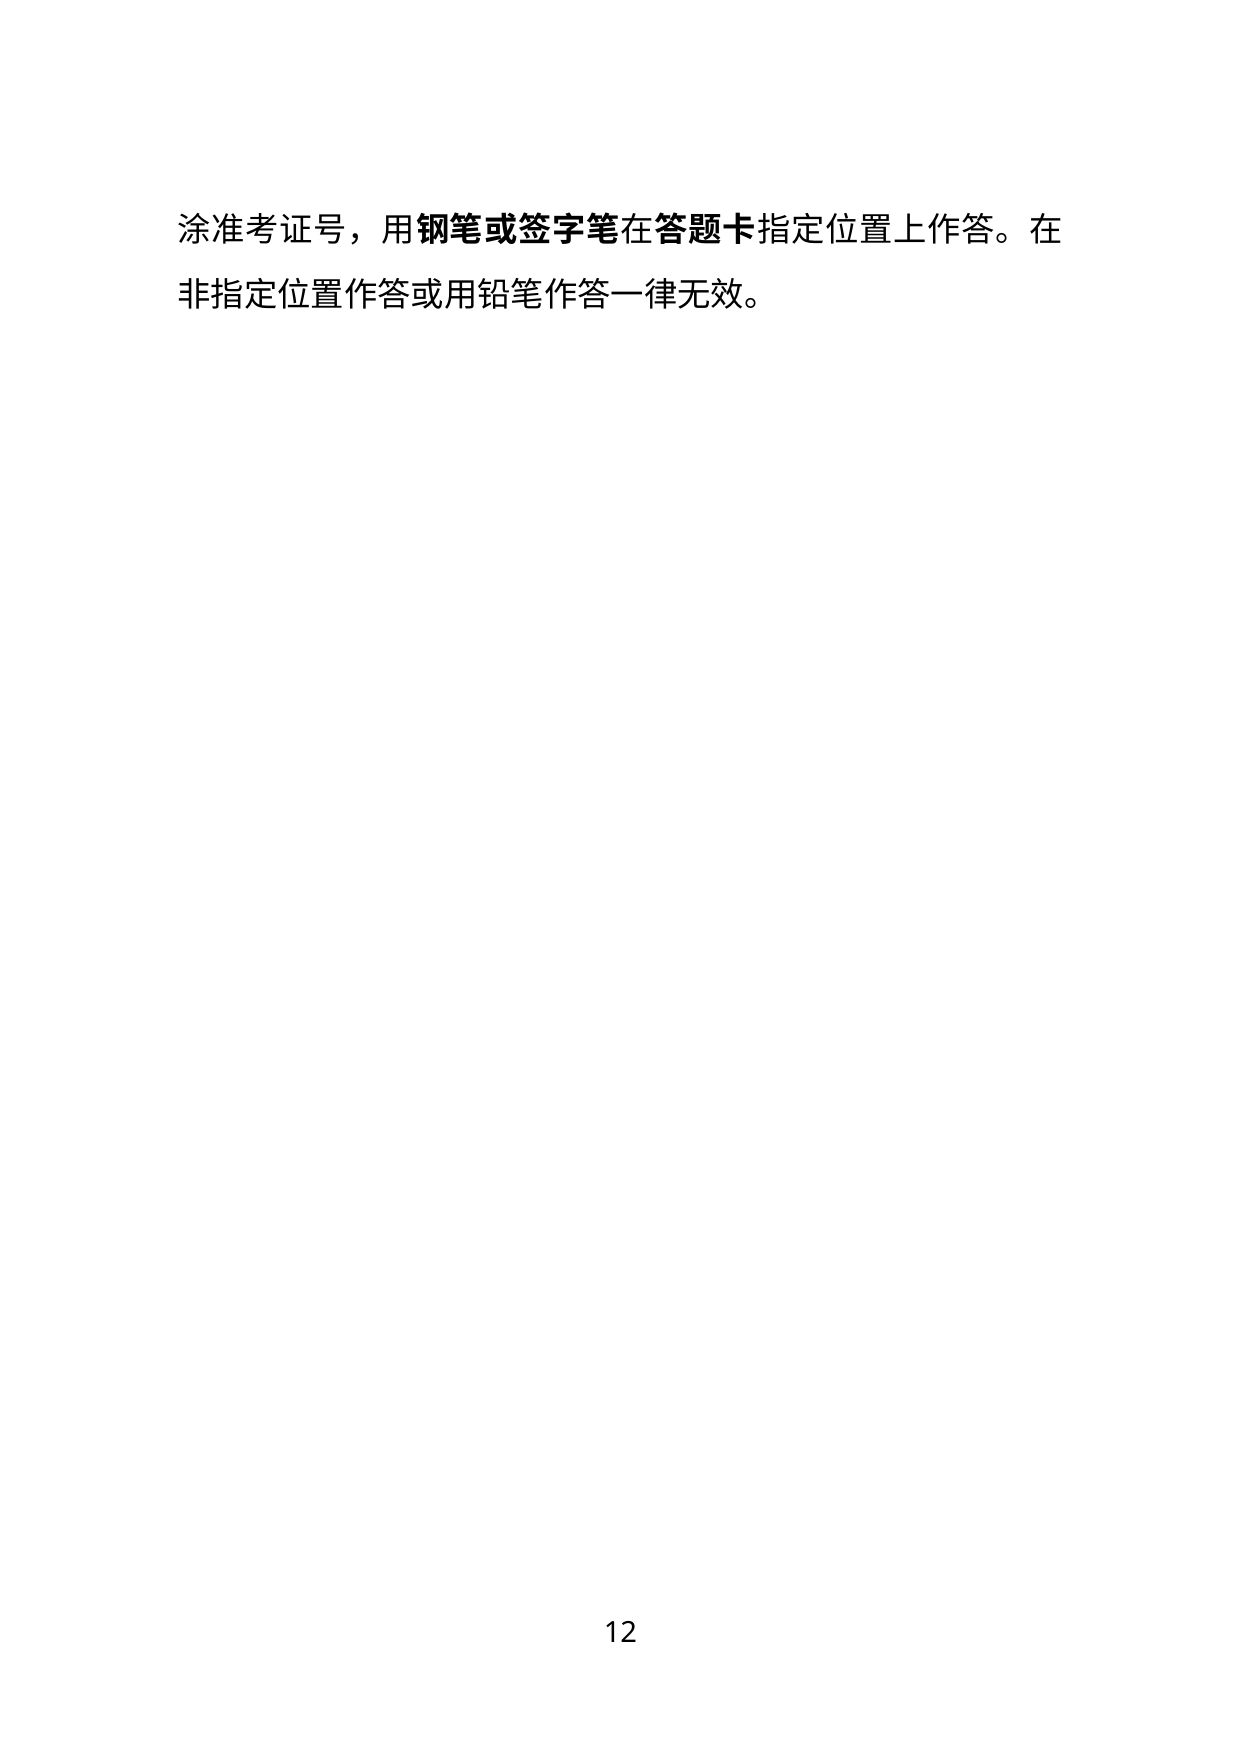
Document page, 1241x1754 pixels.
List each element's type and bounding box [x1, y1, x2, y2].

text [177, 194, 1063, 324]
